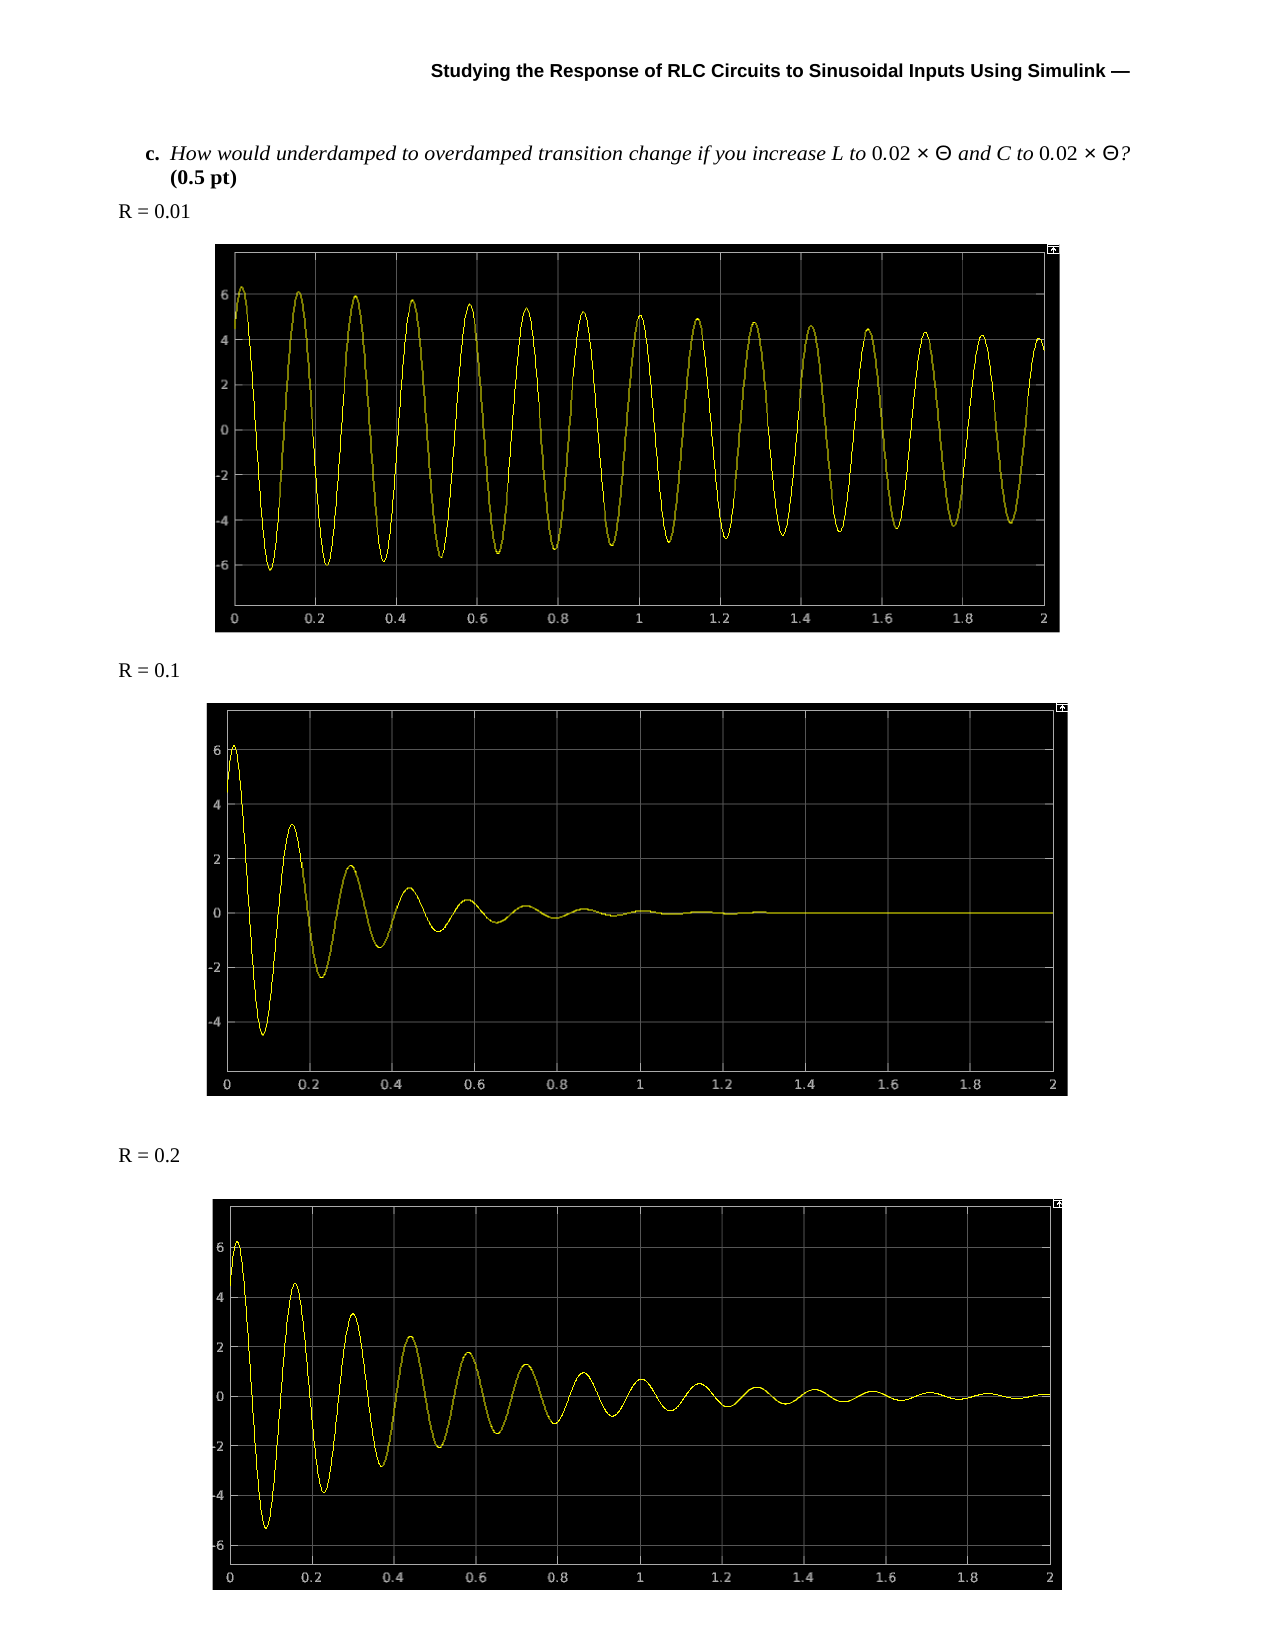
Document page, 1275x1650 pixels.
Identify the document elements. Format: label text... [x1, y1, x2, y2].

picture [212, 1199, 1062, 1590]
text R = 0.1 [118, 658, 1169, 682]
text R = 0.2 [118, 1143, 1169, 1167]
picture [215, 244, 1060, 634]
list How would underdamped to overdamped transition change if you increase L to 0.02 × Θ and C to 0.02 × Θ? (0.5 pt) [145, 141, 1169, 189]
text R = 0.01 [118, 199, 1169, 223]
picture [206, 703, 1068, 1096]
